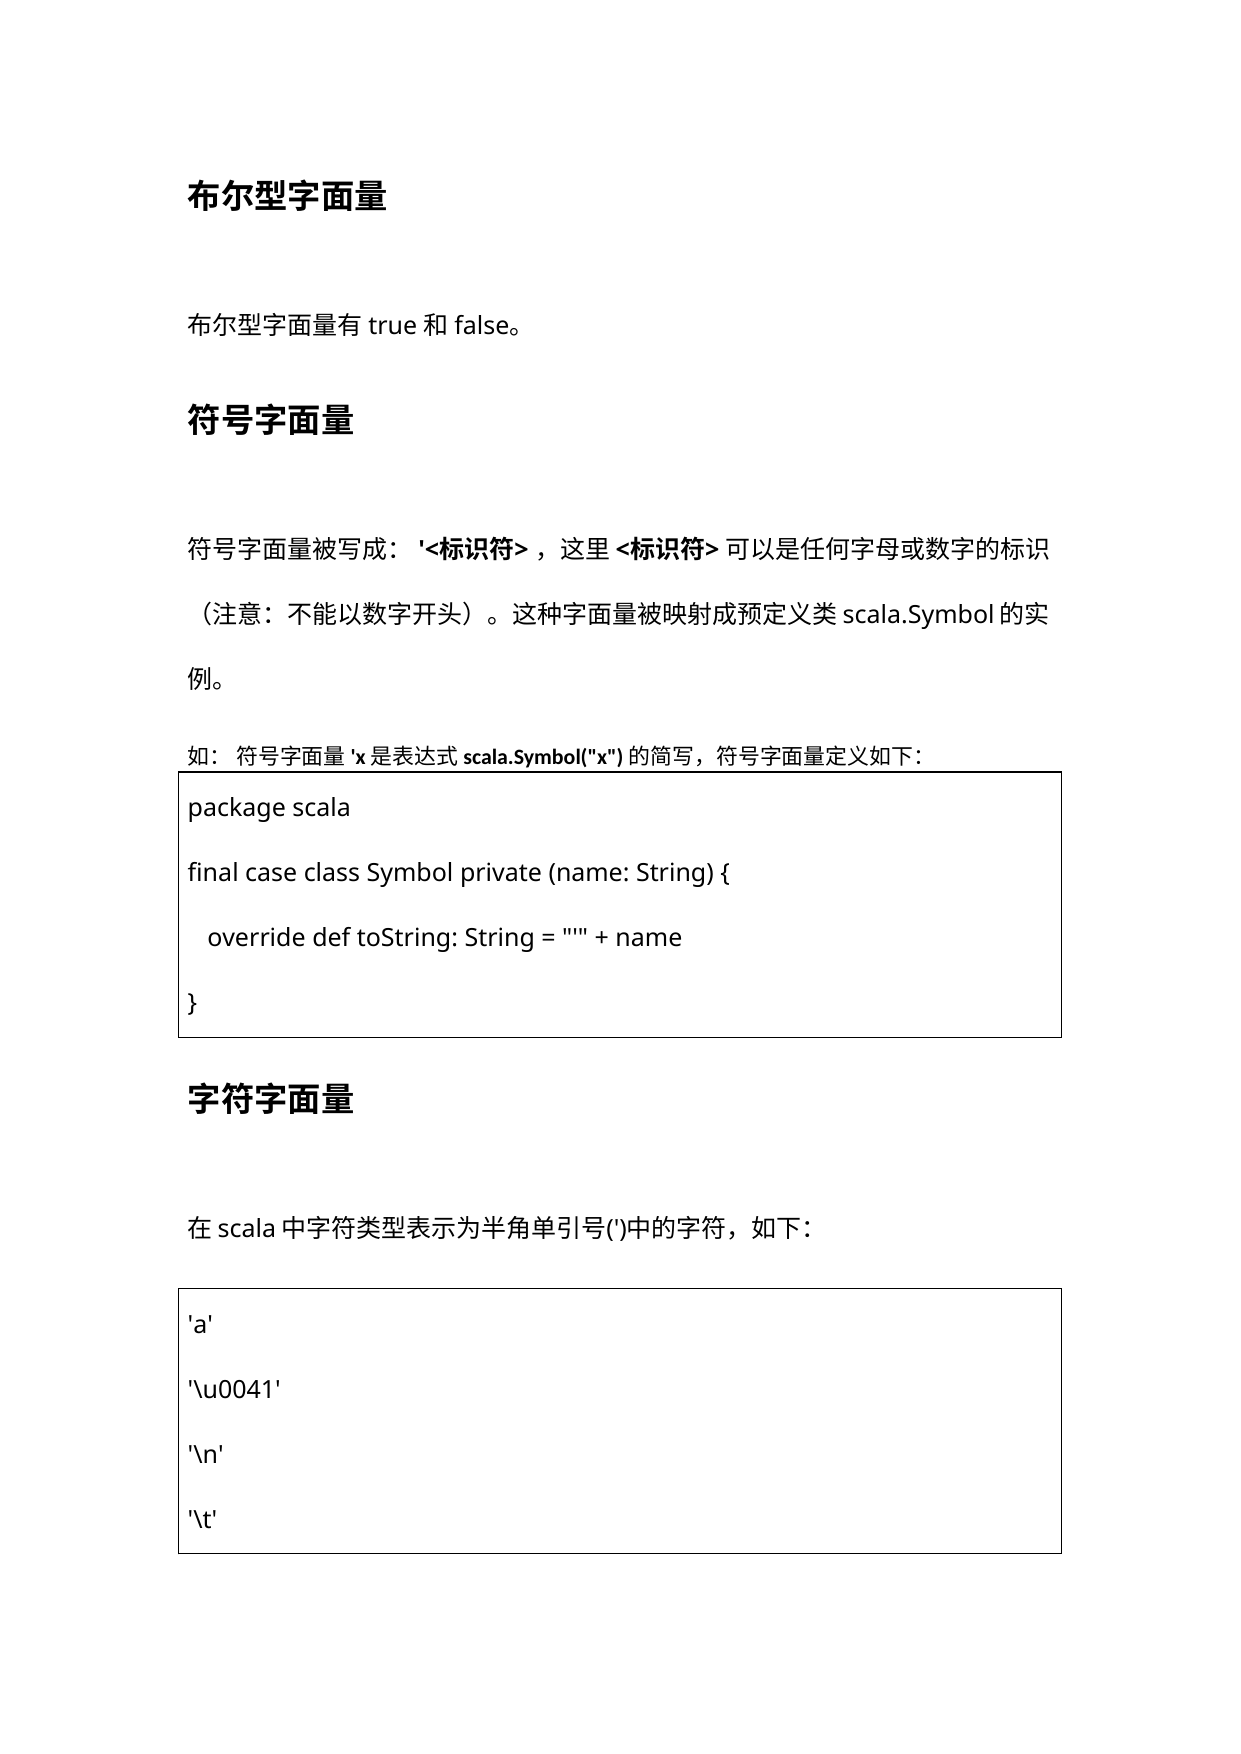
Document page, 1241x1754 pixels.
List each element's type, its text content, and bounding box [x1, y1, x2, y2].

text 'a' [179, 1289, 1061, 1356]
subtitle 符号字面量 [187, 385, 1053, 450]
text override def toString: String = "'" + name [187, 904, 1053, 966]
subtitle 字符字面量 [187, 1065, 1053, 1130]
text 布尔型字面量有 true 和 false。 [187, 291, 1053, 356]
text '\u0041' [187, 1356, 1053, 1421]
text '\n' [187, 1421, 1053, 1483]
text '\t' [179, 1483, 1061, 1553]
text 符号字面量被写成： '<标识符> ，这里 <标识符> 可以是任何字母或数字的标识（注意：不能以数字开头）。这种字面量被映射成预定义类scala.Symbol的实例。 [187, 515, 1053, 710]
text 如： 符号字面量 'x 是表达式 scala.Symbol("x") 的简写，符号字面量定义如下： [187, 739, 1053, 771]
subtitle 布尔型字面量 [187, 162, 1053, 227]
text package scala [179, 773, 1061, 839]
text final case class Symbol private (name: String) { [187, 839, 1053, 904]
text 在scala中字符类型表示为半角单引号(')中的字符，如下： [187, 1194, 1053, 1259]
text } [179, 966, 1061, 1037]
